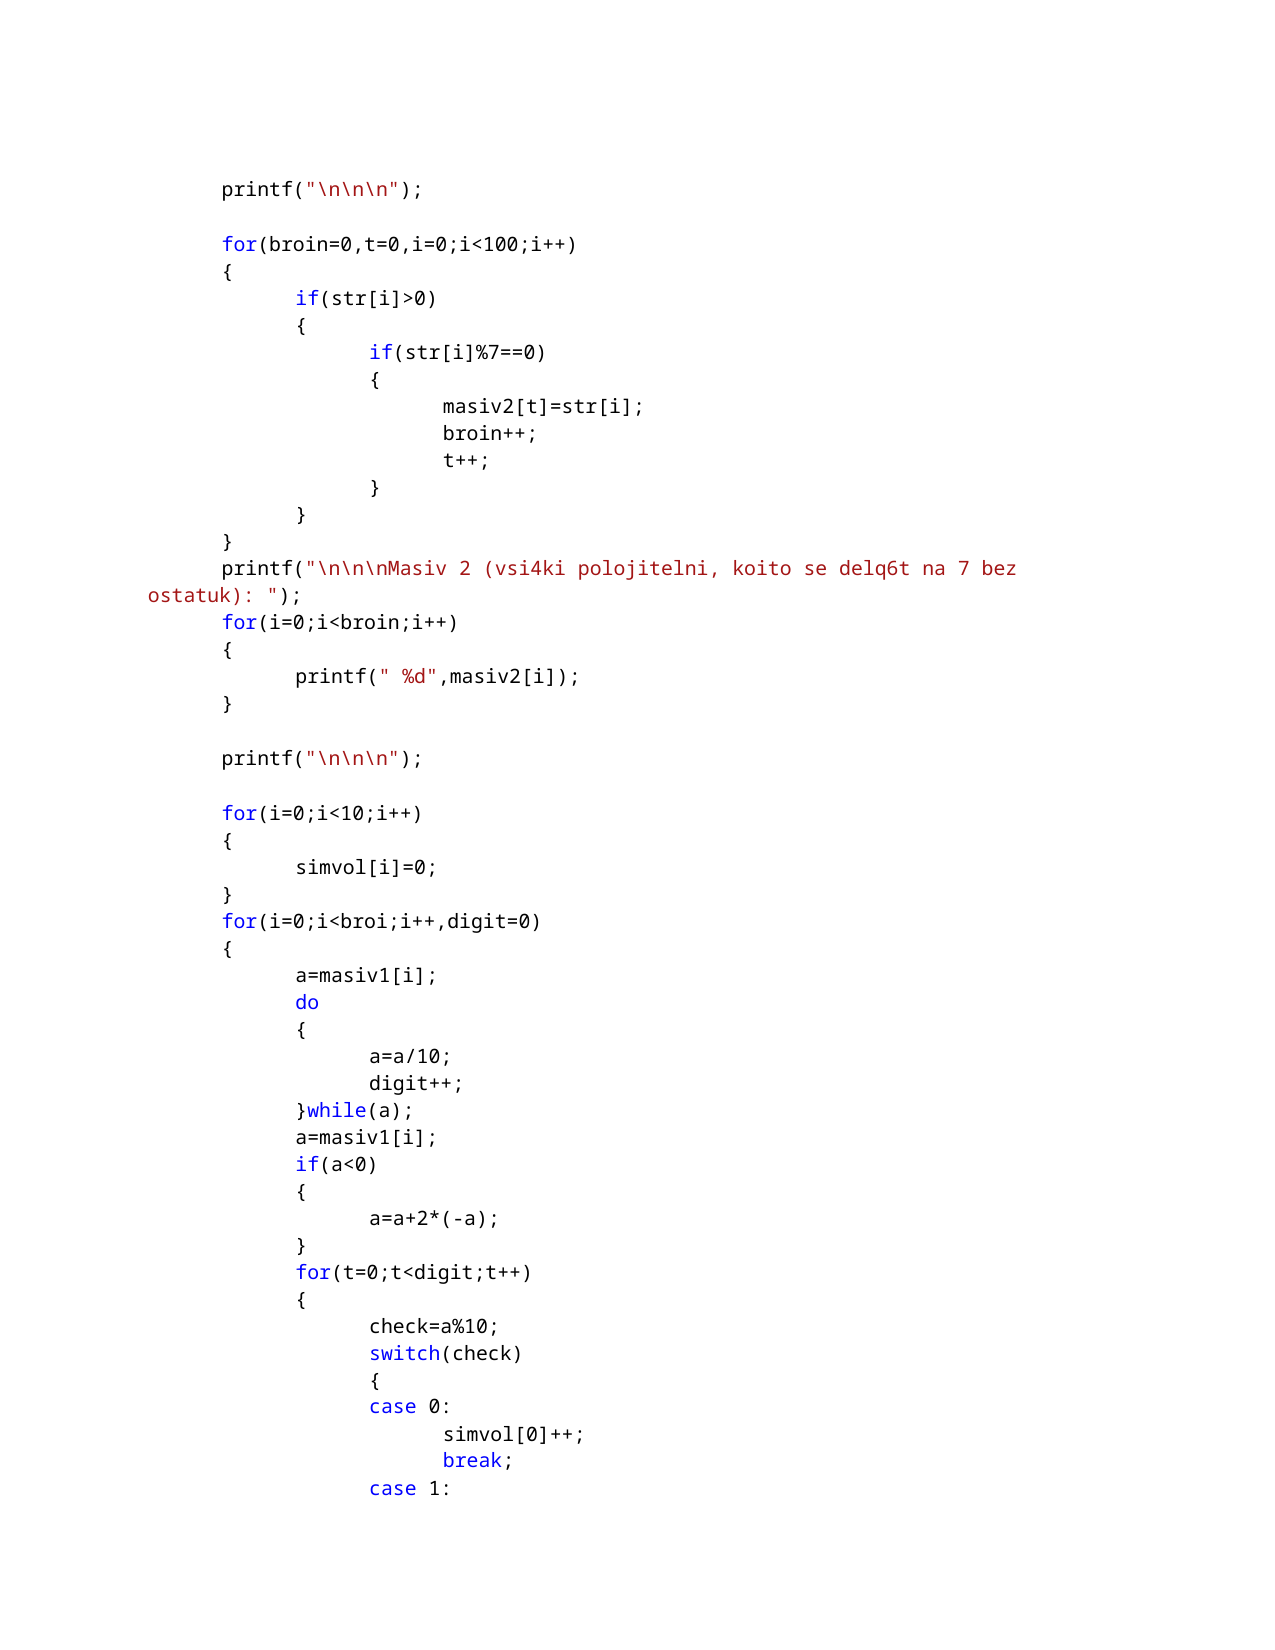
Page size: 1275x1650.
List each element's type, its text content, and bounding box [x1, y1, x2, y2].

text { [148, 1015, 1127, 1042]
text printf("\n\n\n"); [148, 744, 1127, 771]
text broin++; [148, 419, 1127, 446]
text a=a+2*(-a); [148, 1204, 1127, 1231]
text }while(a); [148, 1096, 1127, 1123]
text { [148, 934, 1127, 961]
text { [148, 312, 1127, 338]
text case 1: [148, 1474, 1127, 1501]
text if(str[i]%7==0) [148, 338, 1127, 366]
text break; [148, 1447, 1127, 1474]
text case 0: [148, 1393, 1127, 1420]
text digit++; [148, 1069, 1127, 1096]
text printf(" %d",masiv2[i]); [148, 662, 1127, 689]
text t++; [148, 446, 1127, 473]
text switch(check) [148, 1339, 1127, 1366]
text { [148, 635, 1127, 662]
text for(i=0;i<10;i++) [148, 799, 1127, 826]
text { [148, 826, 1127, 853]
text if(a<0) [148, 1150, 1127, 1177]
text masiv2[t]=str[i]; [148, 392, 1127, 419]
text } [148, 473, 1127, 500]
text for(i=0;i<broin;i++) [148, 608, 1127, 635]
text check=a%10; [148, 1312, 1127, 1339]
text { [148, 1285, 1127, 1312]
text printf("\n\n\nMasiv 2 (vsi4ki polojitelni, koito se delq6t na 7 bez ostatuk): "); [148, 554, 1127, 608]
text if(str[i]>0) [148, 284, 1127, 312]
text a=masiv1[i]; [148, 961, 1127, 988]
text simvol[0]++; [148, 1420, 1127, 1447]
text { [148, 258, 1127, 284]
text simvol[i]=0; [148, 853, 1127, 880]
text { [148, 366, 1127, 392]
text { [148, 1366, 1127, 1393]
text a=masiv1[i]; [148, 1123, 1127, 1150]
text } [148, 880, 1127, 907]
text printf("\n\n\n"); [148, 176, 1127, 203]
text } [148, 689, 1127, 716]
text for(i=0;i<broi;i++,digit=0) [148, 907, 1127, 934]
text } [148, 1231, 1127, 1258]
text for(broin=0,t=0,i=0;i<100;i++) [148, 231, 1127, 258]
text for(t=0;t<digit;t++) [148, 1258, 1127, 1285]
text do [148, 988, 1127, 1015]
text a=a/10; [148, 1042, 1127, 1069]
text { [148, 1177, 1127, 1204]
text } [148, 500, 1127, 527]
text } [148, 527, 1127, 554]
